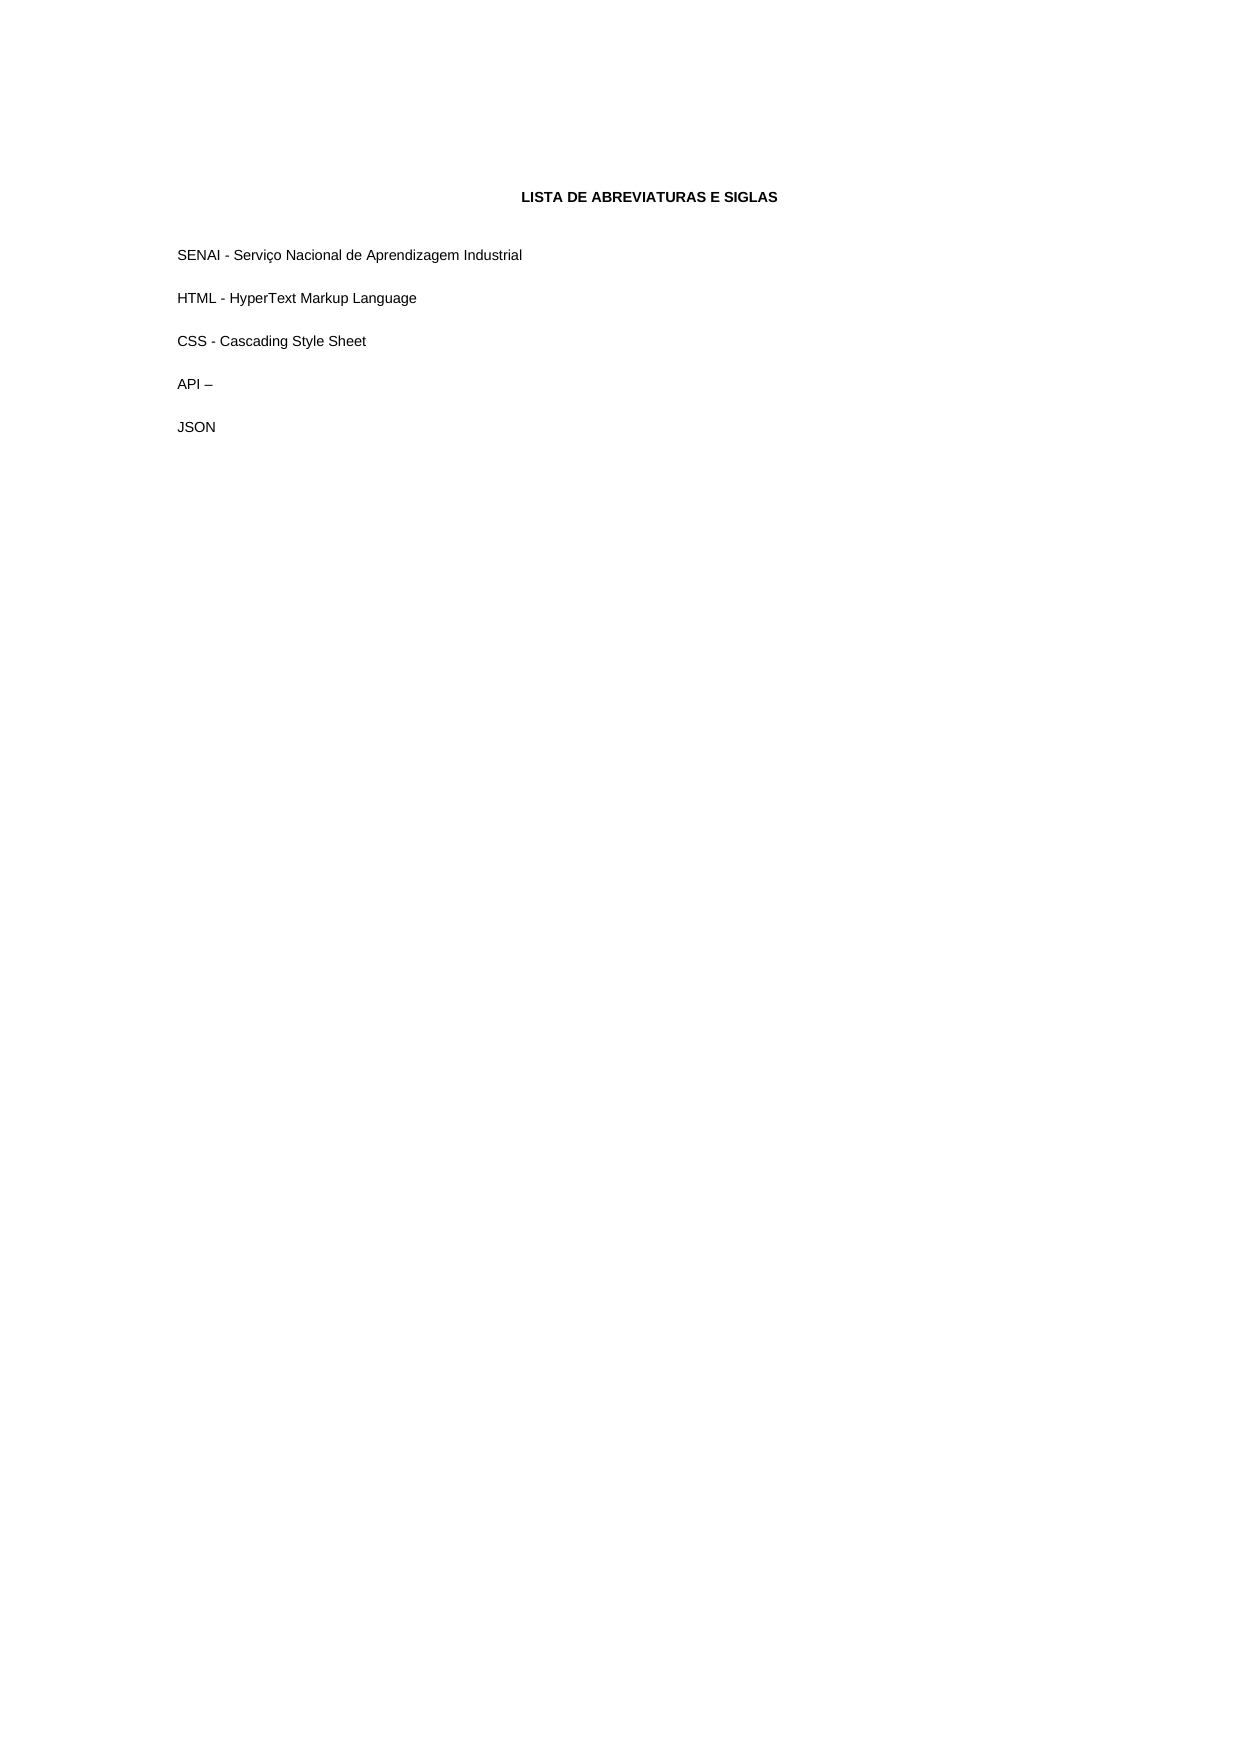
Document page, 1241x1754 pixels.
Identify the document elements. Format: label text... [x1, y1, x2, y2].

text SENAI - Serviço Nacional de Aprendizagem Industrial [177, 235, 1122, 263]
text API – [177, 364, 1122, 393]
text CSS - Cascading Style Sheet [177, 321, 1122, 350]
text HTML - HyperText Markup Language [177, 278, 1122, 307]
text LISTA DE ABREVIATURAS E SIGLAS [177, 177, 1122, 206]
text JSON [177, 407, 1122, 436]
